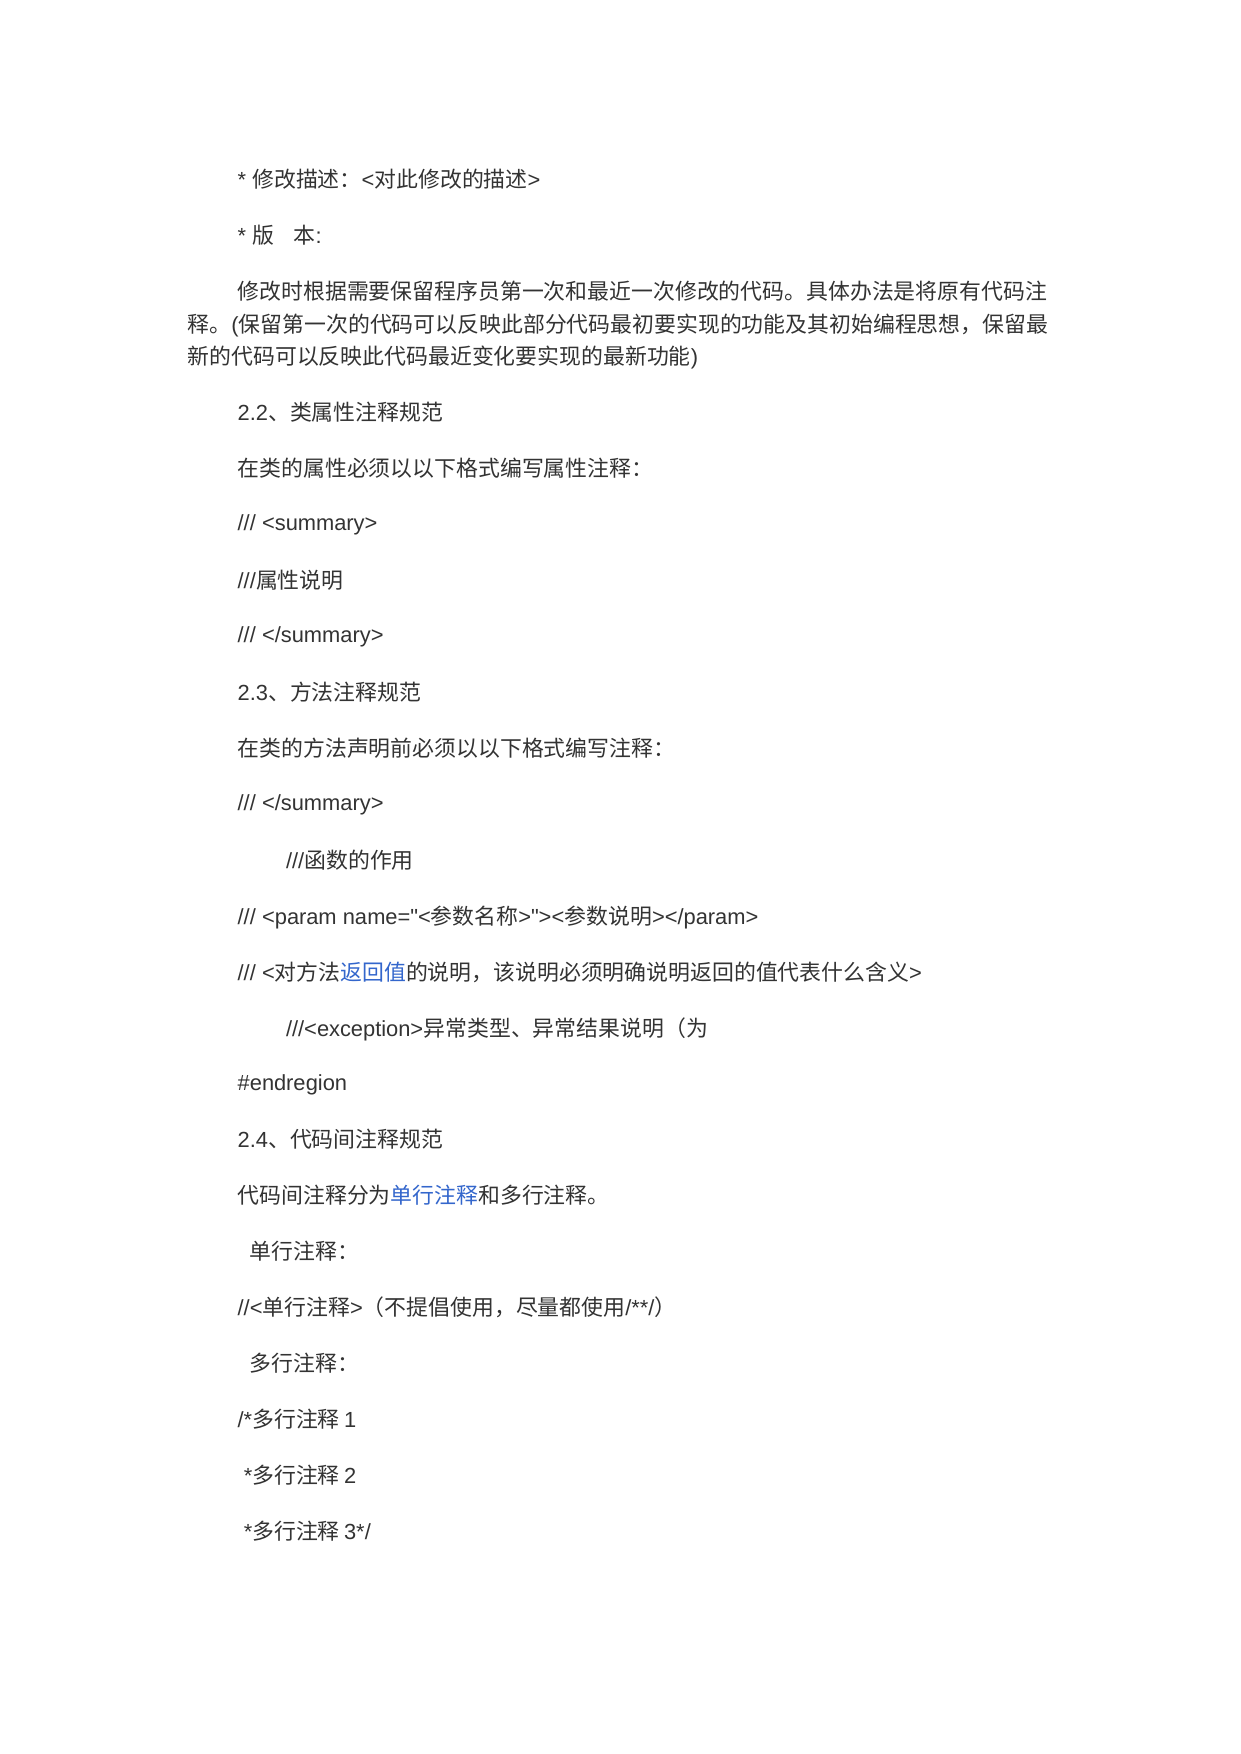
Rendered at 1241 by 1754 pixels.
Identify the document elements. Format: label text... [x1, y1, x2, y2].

text 在类的属性必须以以下格式编写属性注释： [187, 451, 1053, 483]
text * 版 本: [187, 218, 1053, 250]
text /// <对方法返回值的说明，该说明必须明确说明返回的值代表什么含义> [187, 954, 1053, 987]
text 单行注释： [187, 1234, 1053, 1266]
text 在类的方法声明前必须以以下格式编写注释： [187, 730, 1053, 763]
text 代码间注释分为单行注释和多行注释。 [187, 1178, 1053, 1210]
text 2.4、代码间注释规范 [187, 1122, 1053, 1154]
text /// <param name="<参数名称>"><参数说明></param> [187, 898, 1053, 931]
text *多行注释3*/ [187, 1513, 1053, 1546]
text 2.3、方法注释规范 [187, 674, 1053, 707]
text 2.2、类属性注释规范 [187, 395, 1053, 427]
text //<单行注释>（不提倡使用，尽量都使用/**/） [187, 1290, 1053, 1322]
text *多行注释2 [187, 1458, 1053, 1490]
text ///<exception>异常类型、异常结果说明（为 [187, 1010, 1053, 1043]
text ///属性说明 [187, 563, 1053, 595]
text #endregion [187, 1066, 1053, 1098]
text /// <summary> [187, 507, 1053, 539]
text 多行注释： [187, 1346, 1053, 1378]
text * 修改描述：<对此修改的描述> [187, 162, 1053, 194]
text /// </summary> [187, 786, 1053, 819]
text 修改时根据需要保留程序员第一次和最近一次修改的代码。具体办法是将原有代码注释。(保留第一次的代码可以反映此部分代码最初要实现的功能及其初始编程思想，保留最新的代码可以反映此代码最近变化要实现的最新功能) [187, 274, 1053, 371]
text /// </summary> [187, 618, 1053, 651]
text ///函数的作用 [187, 842, 1053, 875]
text /*多行注释1 [187, 1402, 1053, 1434]
